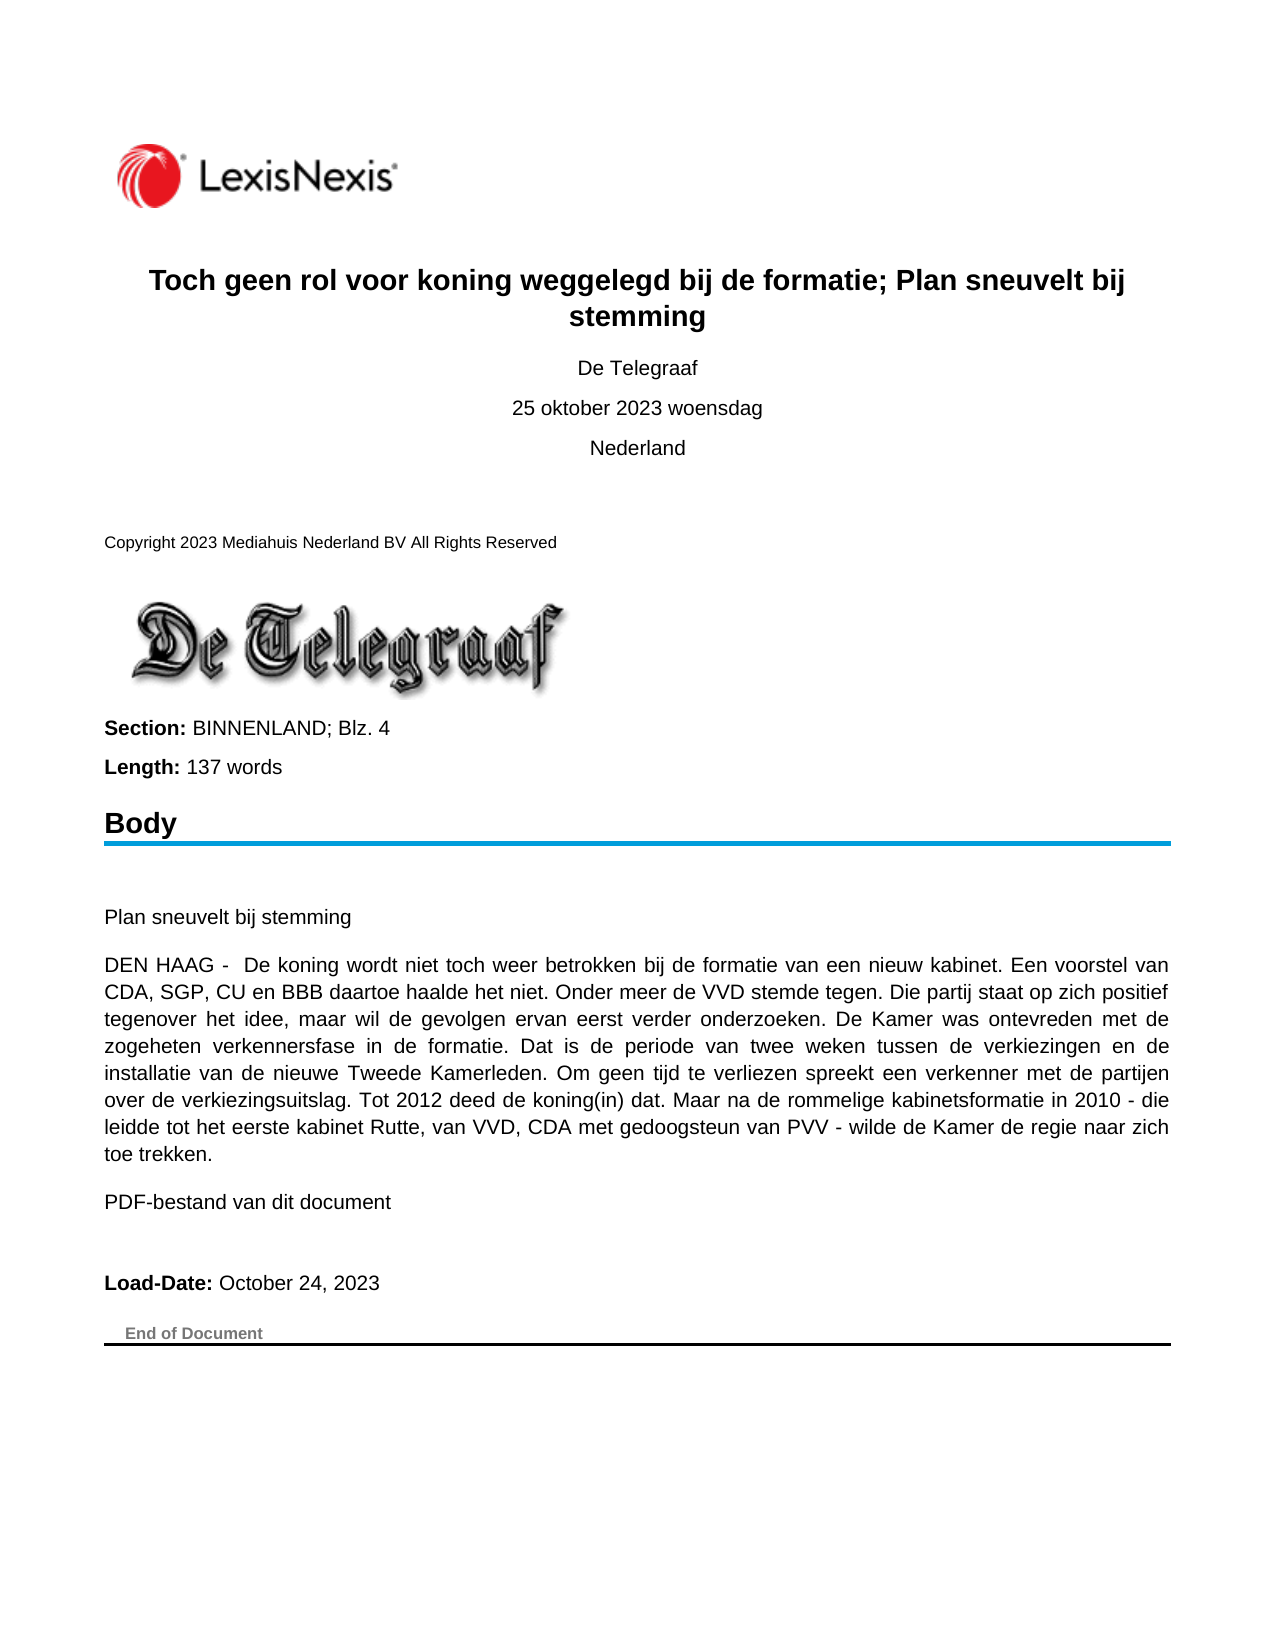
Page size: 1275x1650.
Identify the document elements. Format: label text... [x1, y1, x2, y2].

text Length: 137 words [104, 752, 1171, 779]
subtitle Toch geen rol voor koning weggelegd bij de formatie; Plan sneuvelt bij stemming [104, 261, 1171, 332]
text De Telegraaf [104, 353, 1171, 380]
text Section: BINNENLAND; Blz. 4 [104, 712, 1171, 739]
text Load-Date: October 24, 2023 [104, 1239, 1171, 1295]
text 25 oktober 2023 woensdag [104, 393, 1171, 420]
picture [104, 144, 412, 208]
text Nederland [104, 432, 1171, 459]
text Copyright 2023 Mediahuis Nederland BV All Rights Reserved [104, 501, 1171, 552]
text Body [104, 804, 1171, 839]
text DEN HAAG - De koning wordt niet toch weer betrokken bij de formatie van een nieuw kabinet. Een voorstel van CDA, SGP, CU en BBB daartoe haalde het niet. Onder meer de VVD stemde tegen. Die partij staat op zich positief tegenover het idee, maar wil de gevolgen ervan eerst verder onderzoeken. De Kamer was ontevreden met de zogeheten verkennersfase in de formatie. Dat is de periode van twee weken tussen de verkiezingen en de installatie van de nieuwe Tweede Kamerleden. Om geen tijd te verliezen spreekt een verkenner met de partijen over de verkiezingsuitslag. Tot 2012 deed de koning(in) dat. Maar na de rommelige kabinetsformatie in 2010 - die leidde tot het eerste kabinet Rutte, van VVD, CDA met gedoogsteun van PVV - wilde de Kamer de regie naar zich toe trekken. [104, 949, 1171, 1166]
text End of Document [125, 1324, 1171, 1343]
text Plan sneuvelt bij stemming [104, 902, 1171, 929]
text PDF-bestand van dit document [104, 1187, 1171, 1214]
